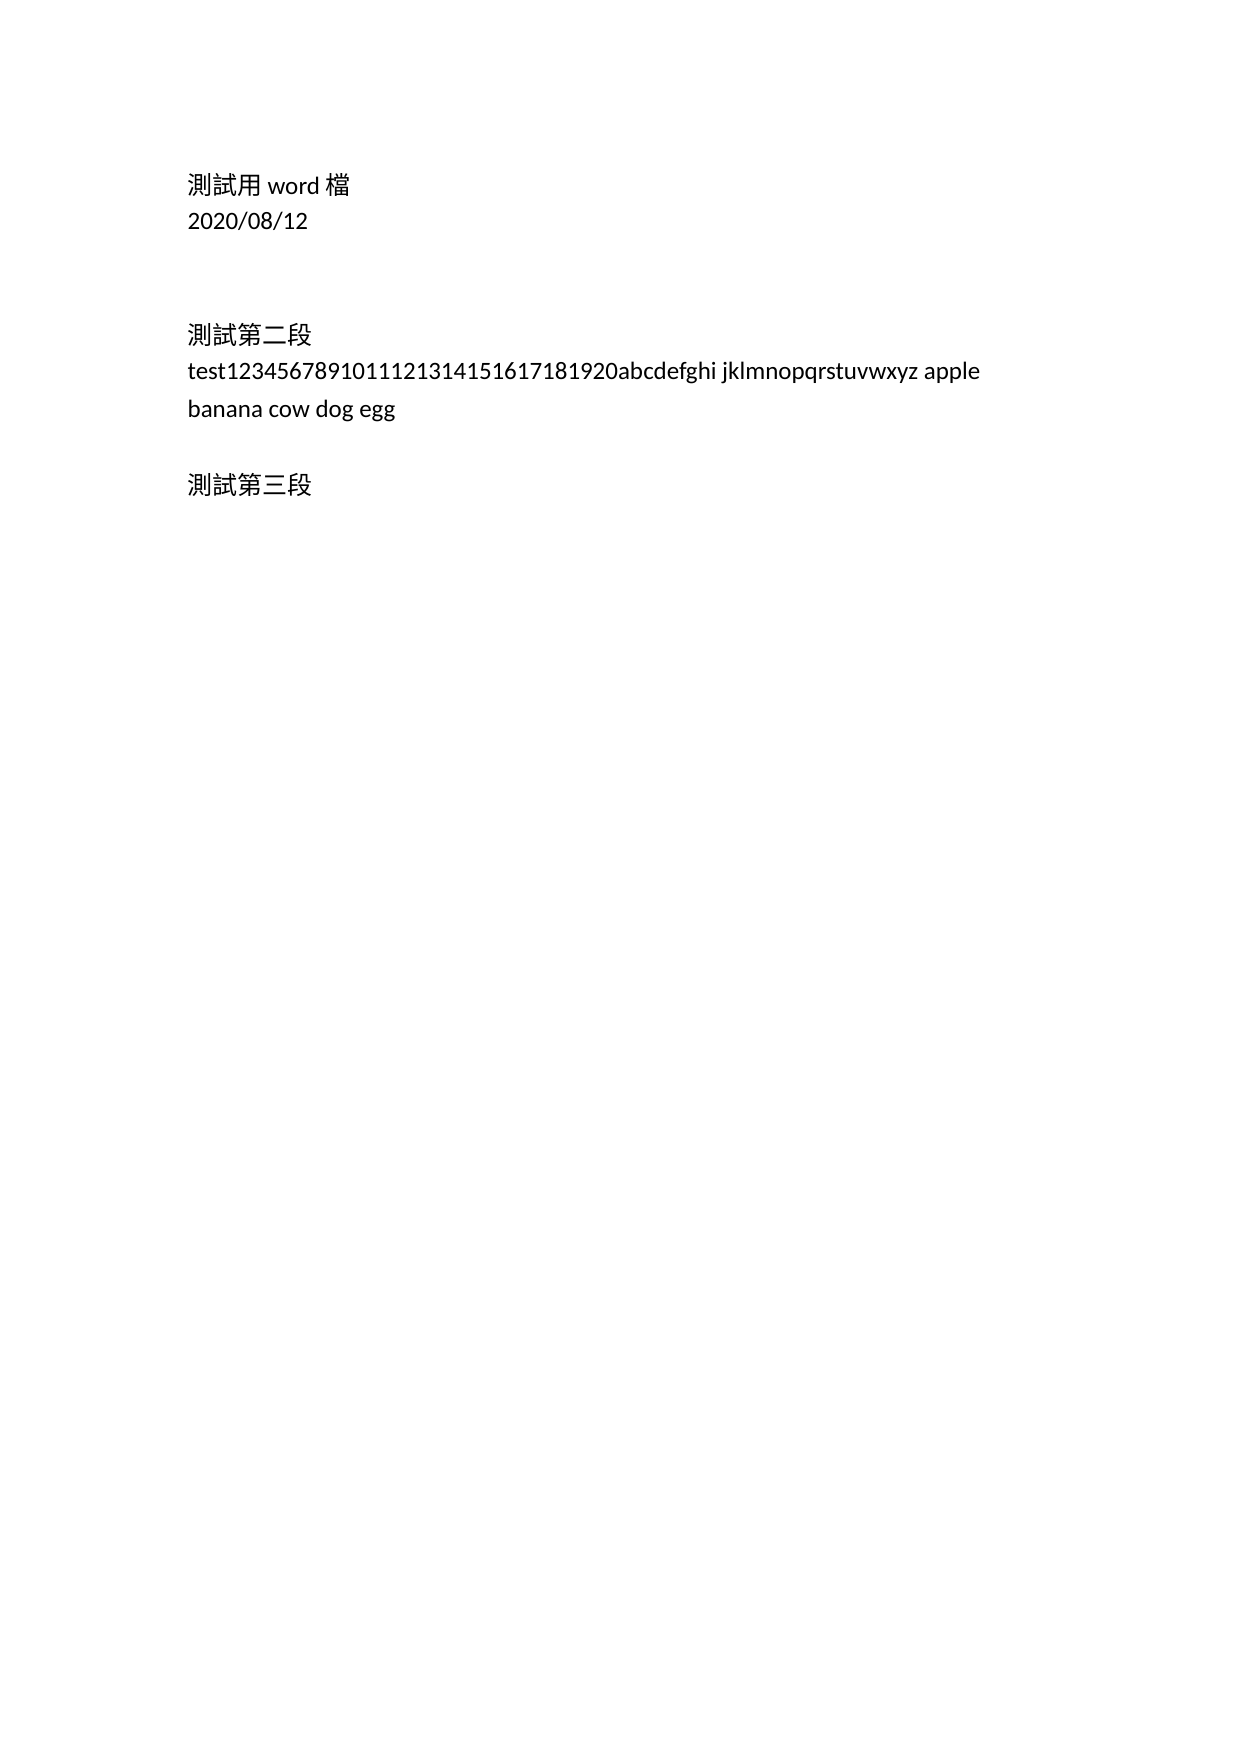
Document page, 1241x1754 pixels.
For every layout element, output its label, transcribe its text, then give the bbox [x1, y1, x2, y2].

text 2020/08/12 [187, 202, 1053, 239]
text 測試第二段 test1234567891011121314151617181920abcdefghi jklmnopqrstuvwxyz apple banana cow dog egg [187, 314, 1053, 427]
text 測試第三段 [187, 464, 1053, 502]
text 測試用word 檔 [187, 164, 1053, 202]
